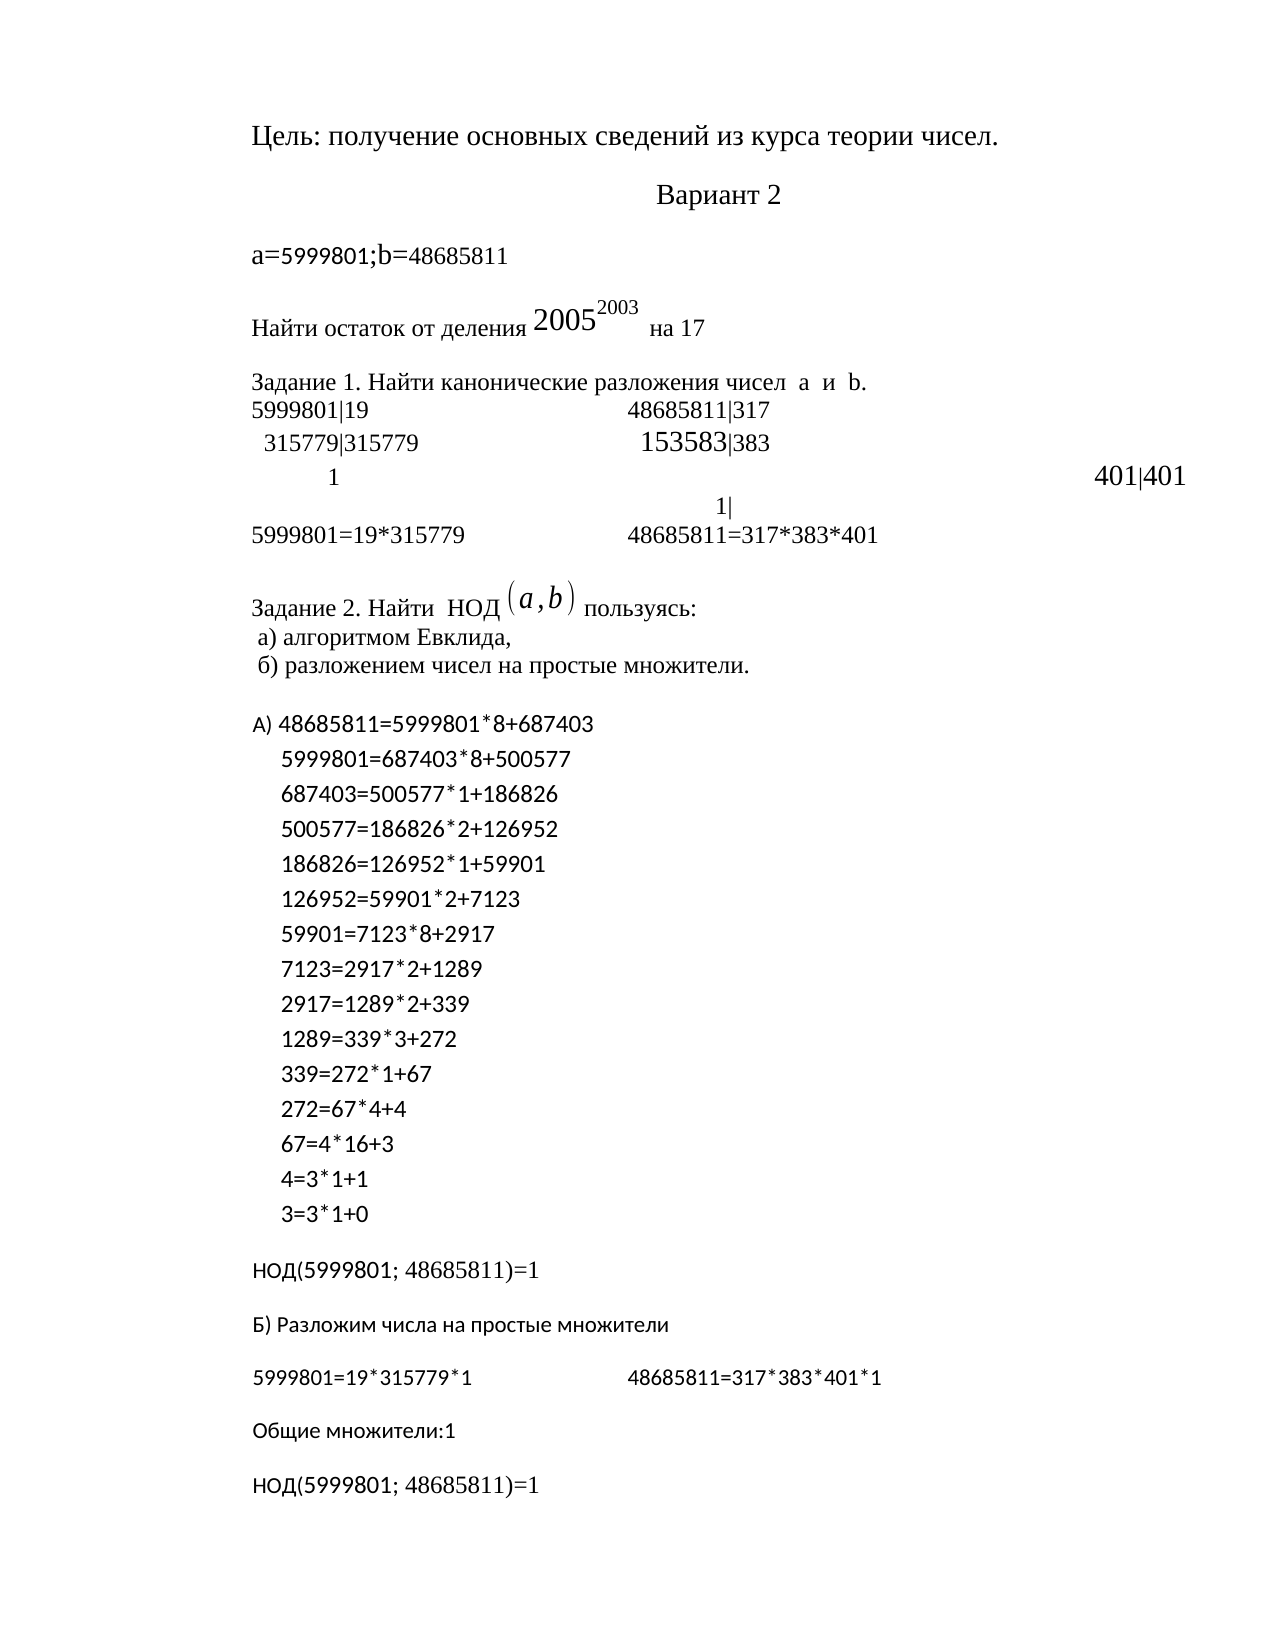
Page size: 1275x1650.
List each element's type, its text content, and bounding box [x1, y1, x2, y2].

list 5999801=19*315779 48685811=317*383*401 [251, 520, 1186, 549]
text Общие множители:1 [252, 1416, 1186, 1444]
text НОД(5999801; 48685811)=1 [252, 1469, 1186, 1499]
list a) алгоритмом Евклида, [251, 622, 1186, 651]
text 5999801=19*315779*1 48685811=317*383*401*1 [252, 1363, 1186, 1391]
text А) 48685811=5999801*8+687403 5999801=687403*8+500577 687403=500577*1+186826 500577=186826*2+126952 186826=126952*1+59901 126952=59901*2+7123 59901=7123*8+2917 7123=2917*2+1289 2917=1289*2+339 1289=339*3+272 339=272*1+67 272=67*4+4 67=4*16+3 4=3*1+1 3=3*1+0 [252, 708, 1186, 1228]
list 5999801|19 48685811|317 315779|315779 153583|383 [251, 396, 1186, 458]
text a=5999801;b=48685811 [177, 237, 1186, 270]
text Цель: получение основных сведений из курса теории чисел. [177, 118, 1186, 152]
text НОД(5999801; 48685811)=1 [252, 1254, 1186, 1284]
list Задание 1. Найти канонические разложения чисел а и b. [251, 367, 1186, 396]
list б) разложением чисел на простые множители. [251, 651, 1186, 679]
list Задание 2. Найти НОД пользуясь: [251, 578, 1186, 622]
text Вариант 2 [177, 177, 1186, 211]
text Найти остаток от деления на 17 [177, 296, 1186, 342]
list 1 401|401 1| [251, 458, 1186, 520]
text Б) Разложим числа на простые множители [252, 1310, 1186, 1338]
